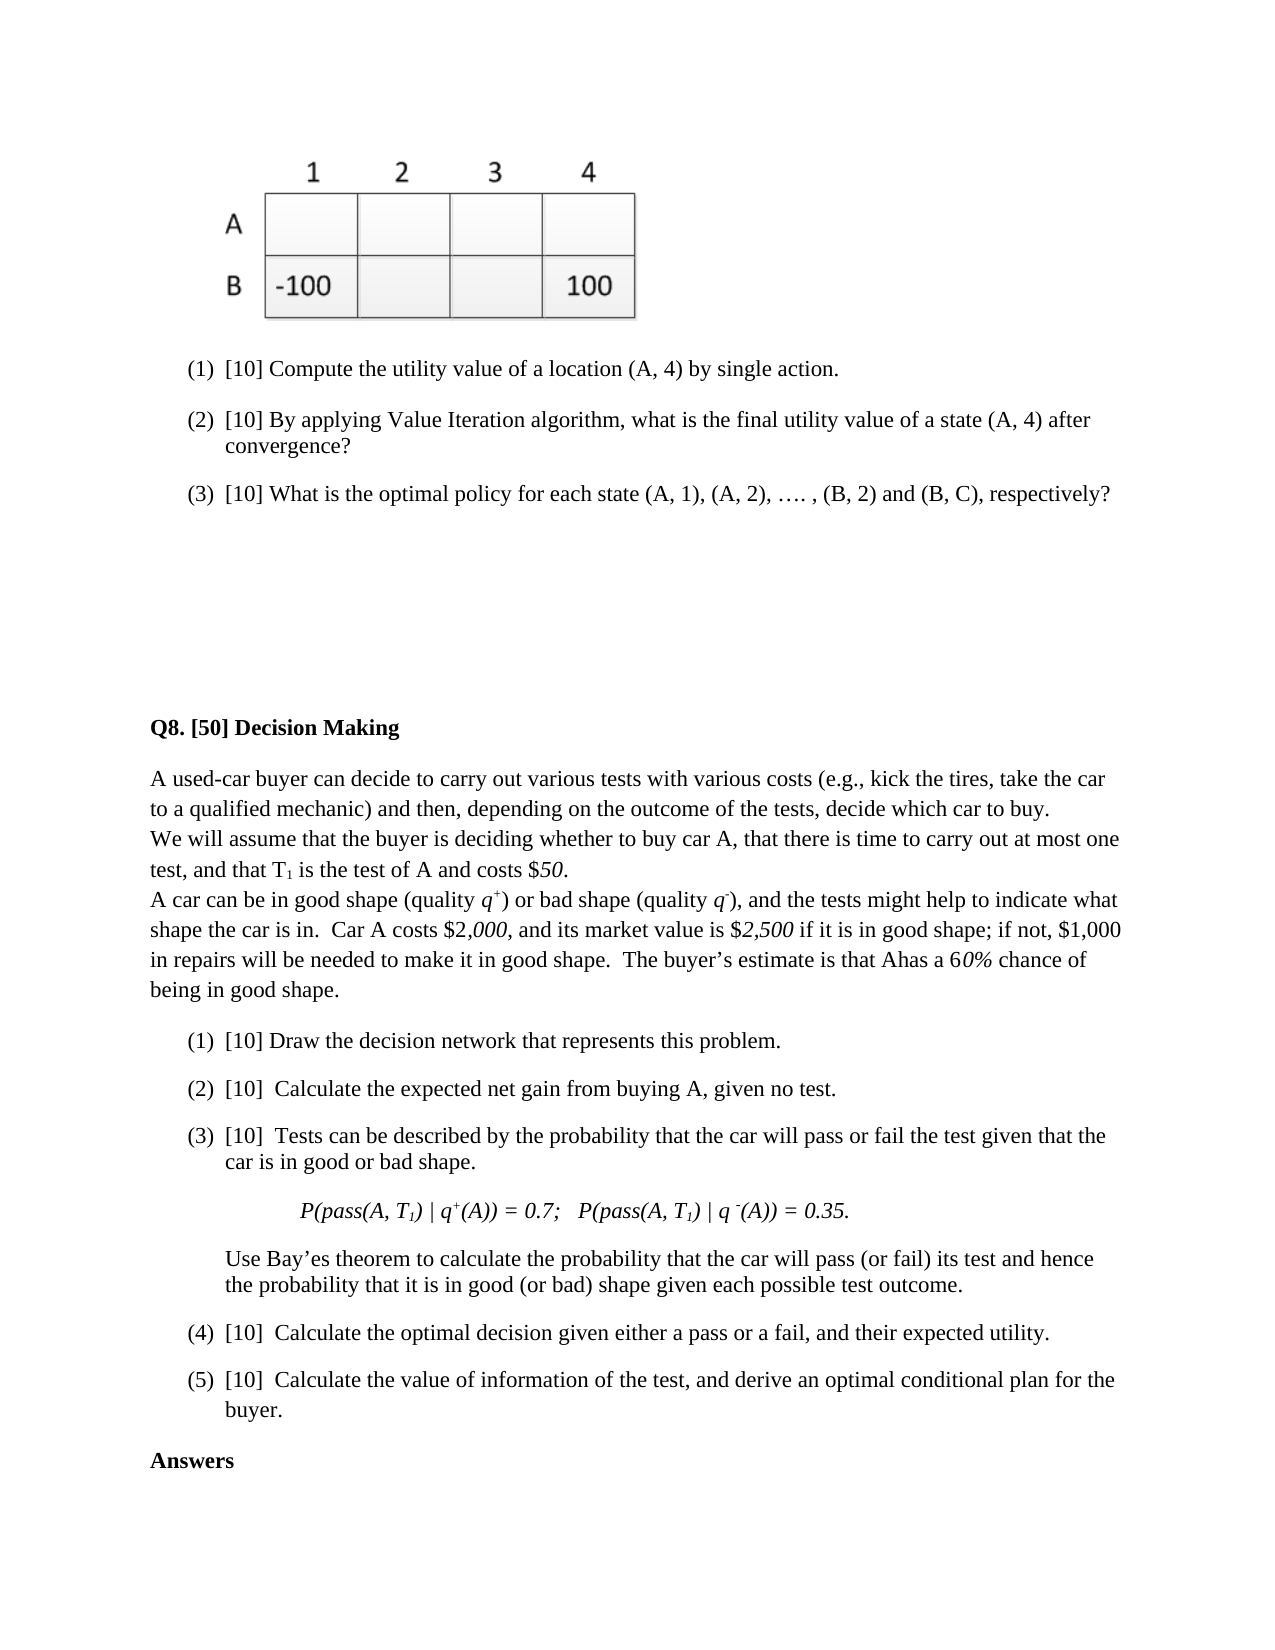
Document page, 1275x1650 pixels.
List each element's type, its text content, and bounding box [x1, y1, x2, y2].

list [10] Draw the decision network that represents this problem. [187, 1028, 1125, 1054]
list [10] Calculate the value of information of the test, and derive an optimal conditional plan for the buyer. [187, 1366, 1125, 1422]
text A used-car buyer can decide to carry out various tests with various costs (e.g., kick the tires, take the car to a qualified mechanic) and then, depending on the outcome of the tests, decide which car to buy. [150, 765, 1125, 822]
text Q8. [50] Decision Making [150, 714, 1125, 740]
list [10] By applying Value Iteration algorithm, what is the final utility value of a state (A, 4) after convergence? [187, 406, 1125, 459]
text Answers [150, 1447, 1125, 1473]
text We will assume that the buyer is deciding whether to buy car A, that there is time to carry out at most one test, and that T1 is the test of A and costs $50. [150, 826, 1125, 882]
list [10] Calculate the expected net gain from buying A, given no test. [187, 1075, 1125, 1101]
text P(pass(A, T1) | q+(A)) = 0.7; P(pass(A, T1) | q -(A)) = 0.35. [225, 1196, 1125, 1224]
picture [225, 150, 638, 321]
list [10] Compute the utility value of a location (A, 4) by single action. [187, 355, 1125, 381]
list [10] What is the optimal policy for each state (A, 1), (A, 2), …. , (B, 2) and (B, C), respectively? [187, 480, 1125, 506]
list [10] Calculate the optimal decision given either a pass or a fail, and their expected utility. [187, 1319, 1125, 1345]
list Use Bay’es theorem to calculate the probability that the car will pass (or fail) its test and hence the probability that it is in good (or bad) shape given each possible test outcome. [225, 1245, 1125, 1298]
list [10] Tests can be described by the probability that the car will pass or fail the test given that the car is in good or bad shape. [187, 1122, 1125, 1175]
text A car can be in good shape (quality q+) or bad shape (quality q-), and the tests might help to indicate what shape the car is in. Car A costs $2,000, and its market value is $2,500 if it is in good shape; if not, $1,000 in repairs will be needed to make it in good shape. The buyer’s estimate is that Ahas a 60% chance of being in good shape. [150, 886, 1125, 1003]
